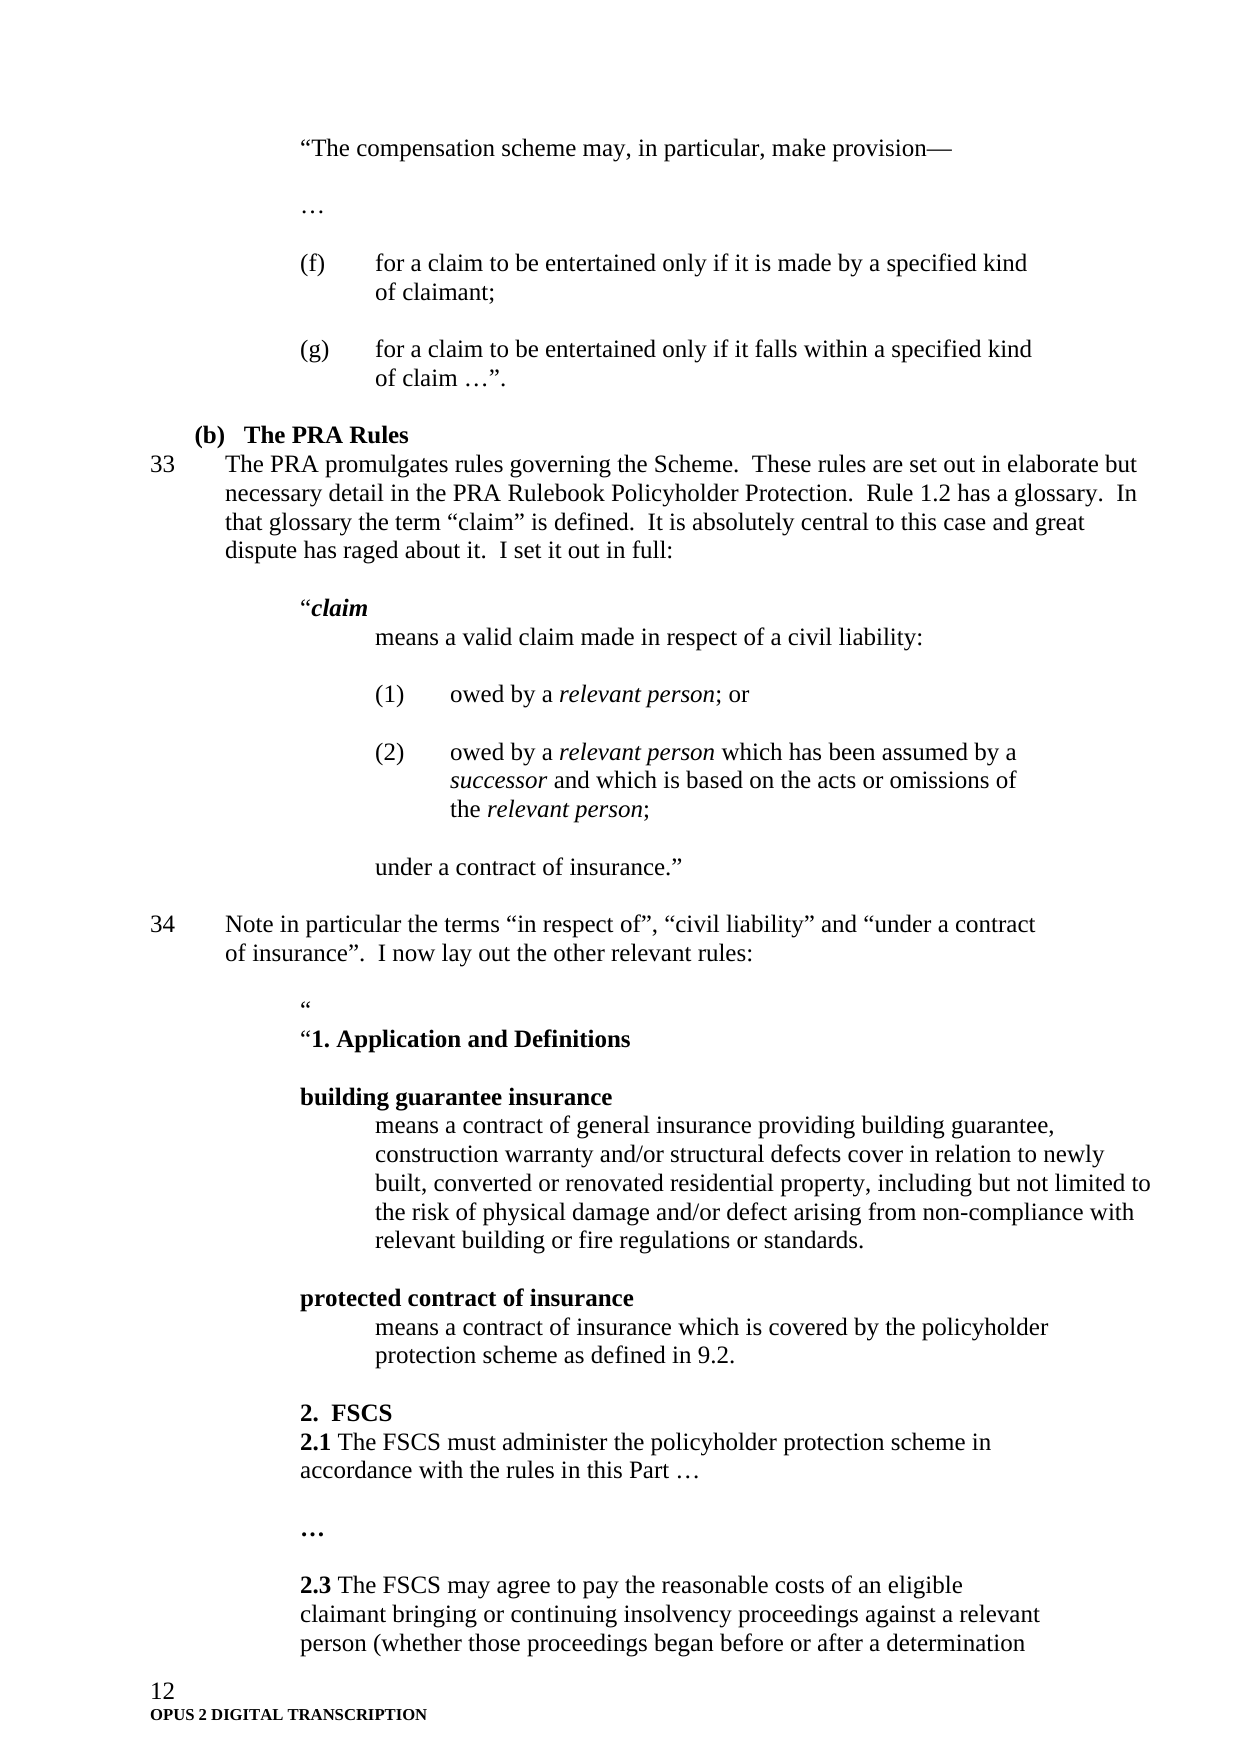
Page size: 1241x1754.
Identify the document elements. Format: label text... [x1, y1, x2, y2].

text “The compensation scheme may, in particular, make provision— [300, 133, 1051, 190]
text 2.1 The FSCS must administer the policyholder protection scheme in accordance with the rules in this Part … [300, 1427, 1051, 1513]
text means a contract of general insurance providing building guarantee, construction warranty and/or structural defects cover in relation to newly built, converted or renovated residential property, including but not limited to the risk of physical damage and/or defect arising from non-compliance with relevant building or fire regulations or standards. [375, 1110, 1153, 1254]
text … [300, 1513, 1051, 1570]
text … [300, 190, 1051, 248]
text building guarantee insurance [225, 1082, 1153, 1110]
text (1) owed by a relevant person; or [300, 679, 1036, 737]
text “claim [300, 593, 1036, 622]
list Note in particular the terms “in respect of”, “civil liability” and “under a contract of insurance”. I now lay out the other relevant rules: [150, 909, 1036, 967]
text under a contract of insurance.” [300, 852, 1036, 880]
list (b) The PRA Rules [194, 420, 1153, 449]
text (f) for a claim to be entertained only if it is made by a specified kind of claimant; [300, 248, 1051, 334]
text (g) for a claim to be entertained only if it falls within a specified kind of claim …”. [300, 334, 1051, 392]
text 2. FSCS [300, 1398, 1051, 1427]
text protected contract of insurance [225, 1283, 1153, 1312]
list The PRA promulgates rules governing the Scheme. These rules are set out in elaborate but necessary detail in the PRA Rulebook Policyholder Protection. Rule 1.2 has a glossary. In that glossary the term “claim” is defined. It is absolutely central to this case and great dispute has raged about it. I set it out in full: [150, 449, 1153, 564]
text means a valid claim made in respect of a civil liability: [300, 622, 1036, 679]
text means a contract of insurance which is covered by the policyholder protection scheme as defined in 9.2. [375, 1312, 1153, 1369]
text (2) owed by a relevant person which has been assumed by a successor and which is based on the acts or omissions of the relevant person; [300, 737, 1036, 852]
text “ [300, 995, 1051, 1024]
text “1. Application and Definitions [300, 1024, 1051, 1053]
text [300, 1570, 1051, 1657]
